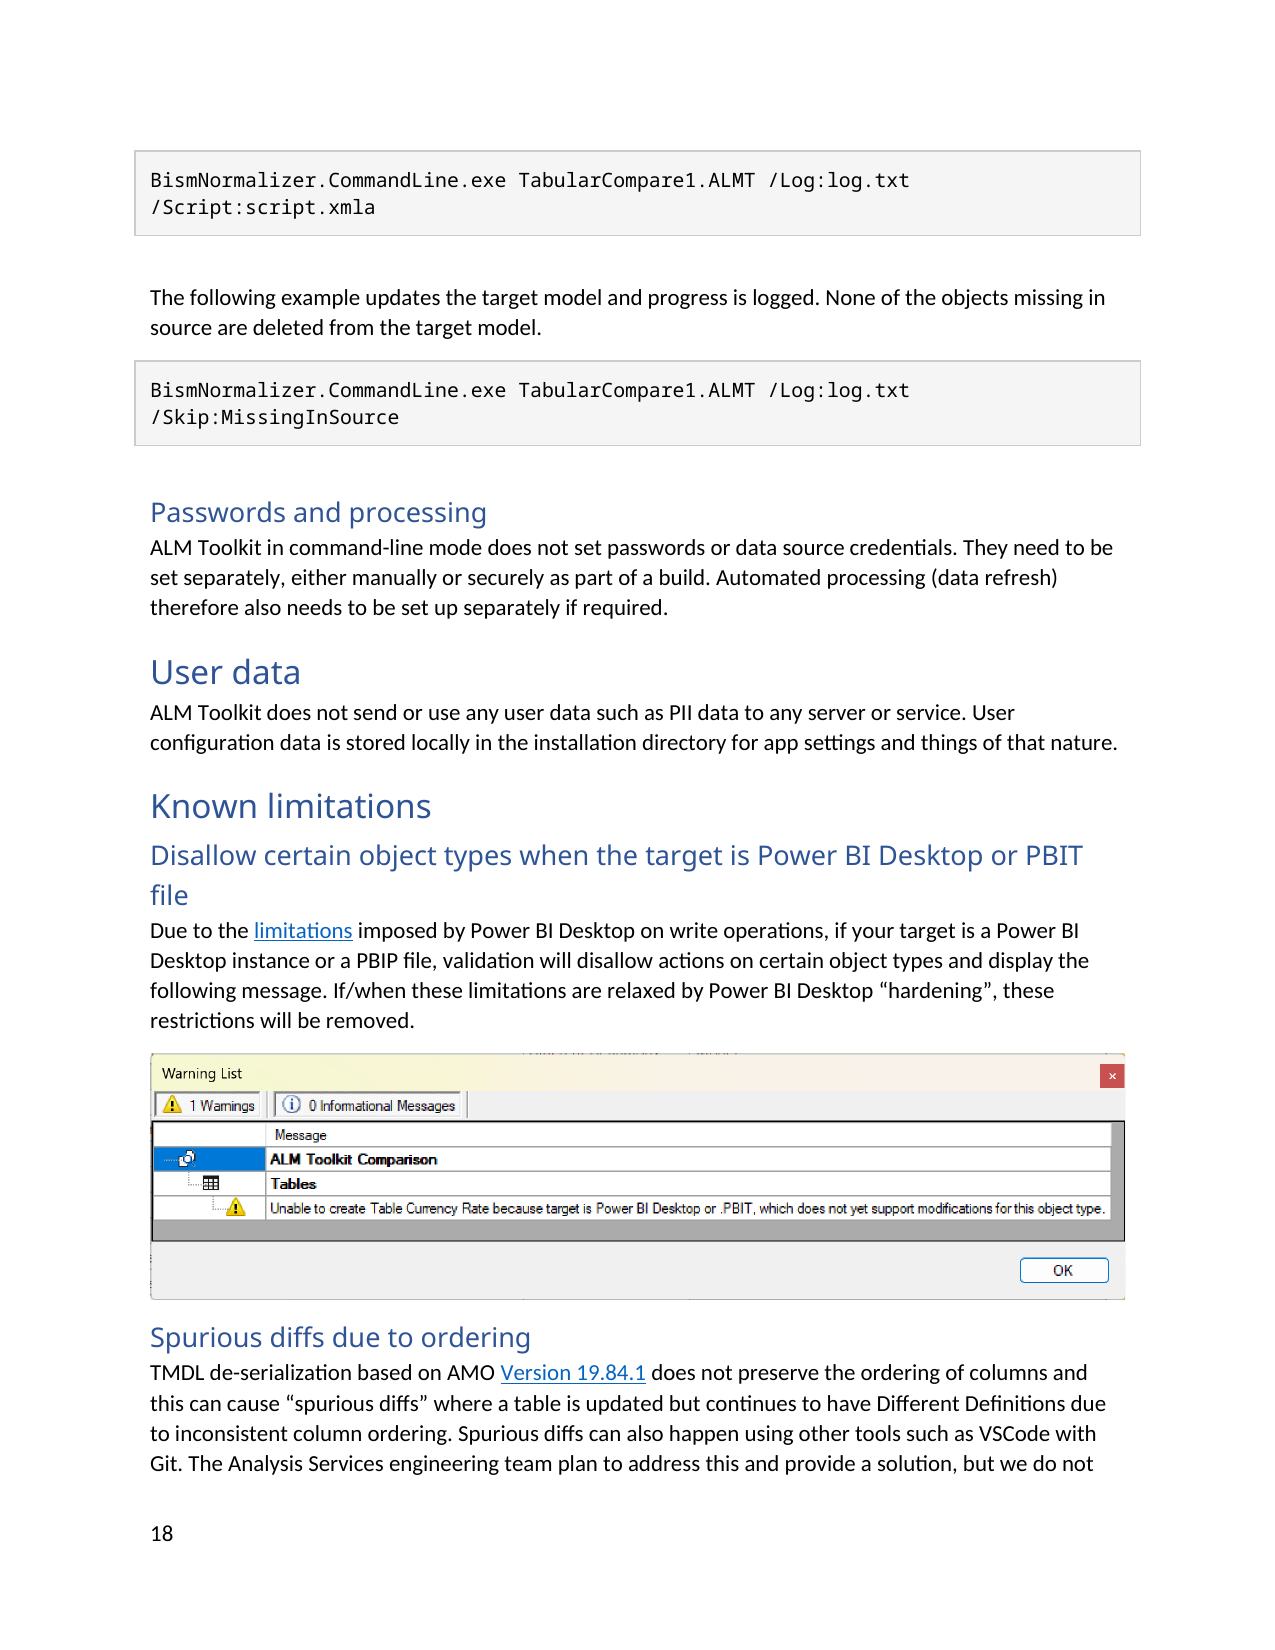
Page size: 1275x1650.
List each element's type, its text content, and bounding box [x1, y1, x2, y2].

text BismNormalizer.CommandLine.exe TabularCompare1.ALMT /Log:log.txt /Skip:MissingInSource [136, 362, 1140, 445]
text ALM Toolkit does not send or use any user data such as PII data to any server or service. User configuration data is stored locally in the installation directory for app settings and things of that nature. [150, 698, 1125, 756]
subtitle Disallow certain object types when the target is Power BI Desktop or PBIT file [150, 836, 1125, 913]
text BismNormalizer.CommandLine.exe TabularCompare1.ALMT /Log:log.txt /Script:script.xmla [136, 152, 1140, 235]
subtitle Known limitations [150, 783, 1125, 828]
text ALM Toolkit in command-line mode does not set passwords or data source credentials. They need to be set separately, either manually or securely as part of a build. Automated processing (data refresh) therefore also needs to be set up separately if required. [150, 533, 1125, 622]
text The following example updates the target model and progress is logged. None of the objects missing in source are deleted from the target model. [150, 283, 1125, 341]
subtitle User data [150, 649, 1125, 694]
subtitle Spurious diffs due to ordering [150, 1319, 1125, 1356]
picture [150, 1053, 1125, 1300]
subtitle Passwords and processing [150, 493, 1125, 530]
text Due to the limitations imposed by Power BI Desktop on write operations, if your target is a Power BI Desktop instance or a PBIP file, validation will disallow actions on certain object types and display the following message. If/when these limitations are relaxed by Power BI Desktop “hardening”, these restrictions will be removed. [150, 916, 1125, 1034]
